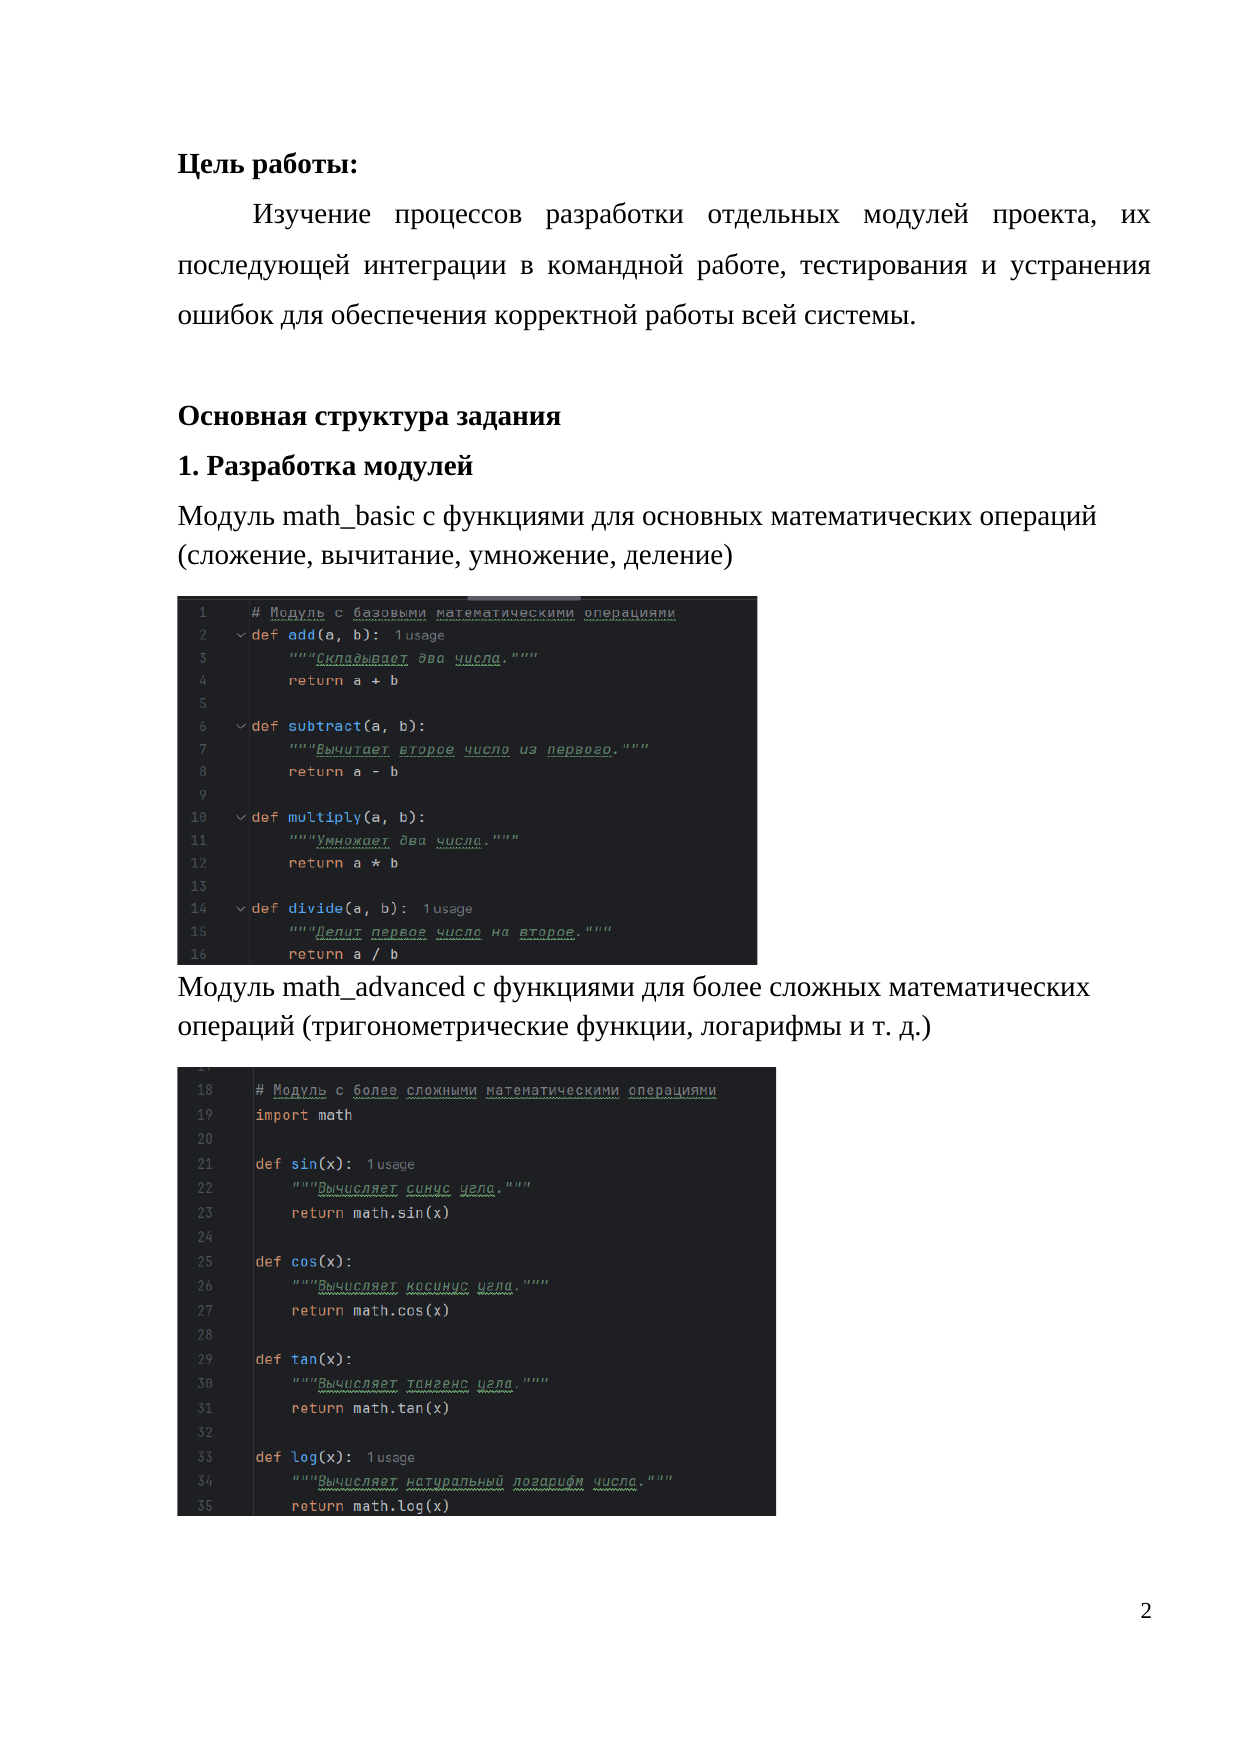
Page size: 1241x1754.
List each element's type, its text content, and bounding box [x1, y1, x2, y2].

picture [177, 1067, 777, 1516]
text Модуль math_basic с функциями для основных математических операций (сложение, вычитание, умножение, деление) [177, 498, 1152, 571]
text Цель работы: [177, 146, 1152, 180]
text Основная структура задания [177, 398, 1152, 431]
text Изучение процессов разработки отдельных модулей проекта, их последующей интеграции в командной работе, тестирования и устранения ошибок для обеспечения корректной работы всей системы. [177, 197, 1152, 331]
list Разработка модулей [177, 448, 1152, 482]
picture [177, 596, 758, 965]
